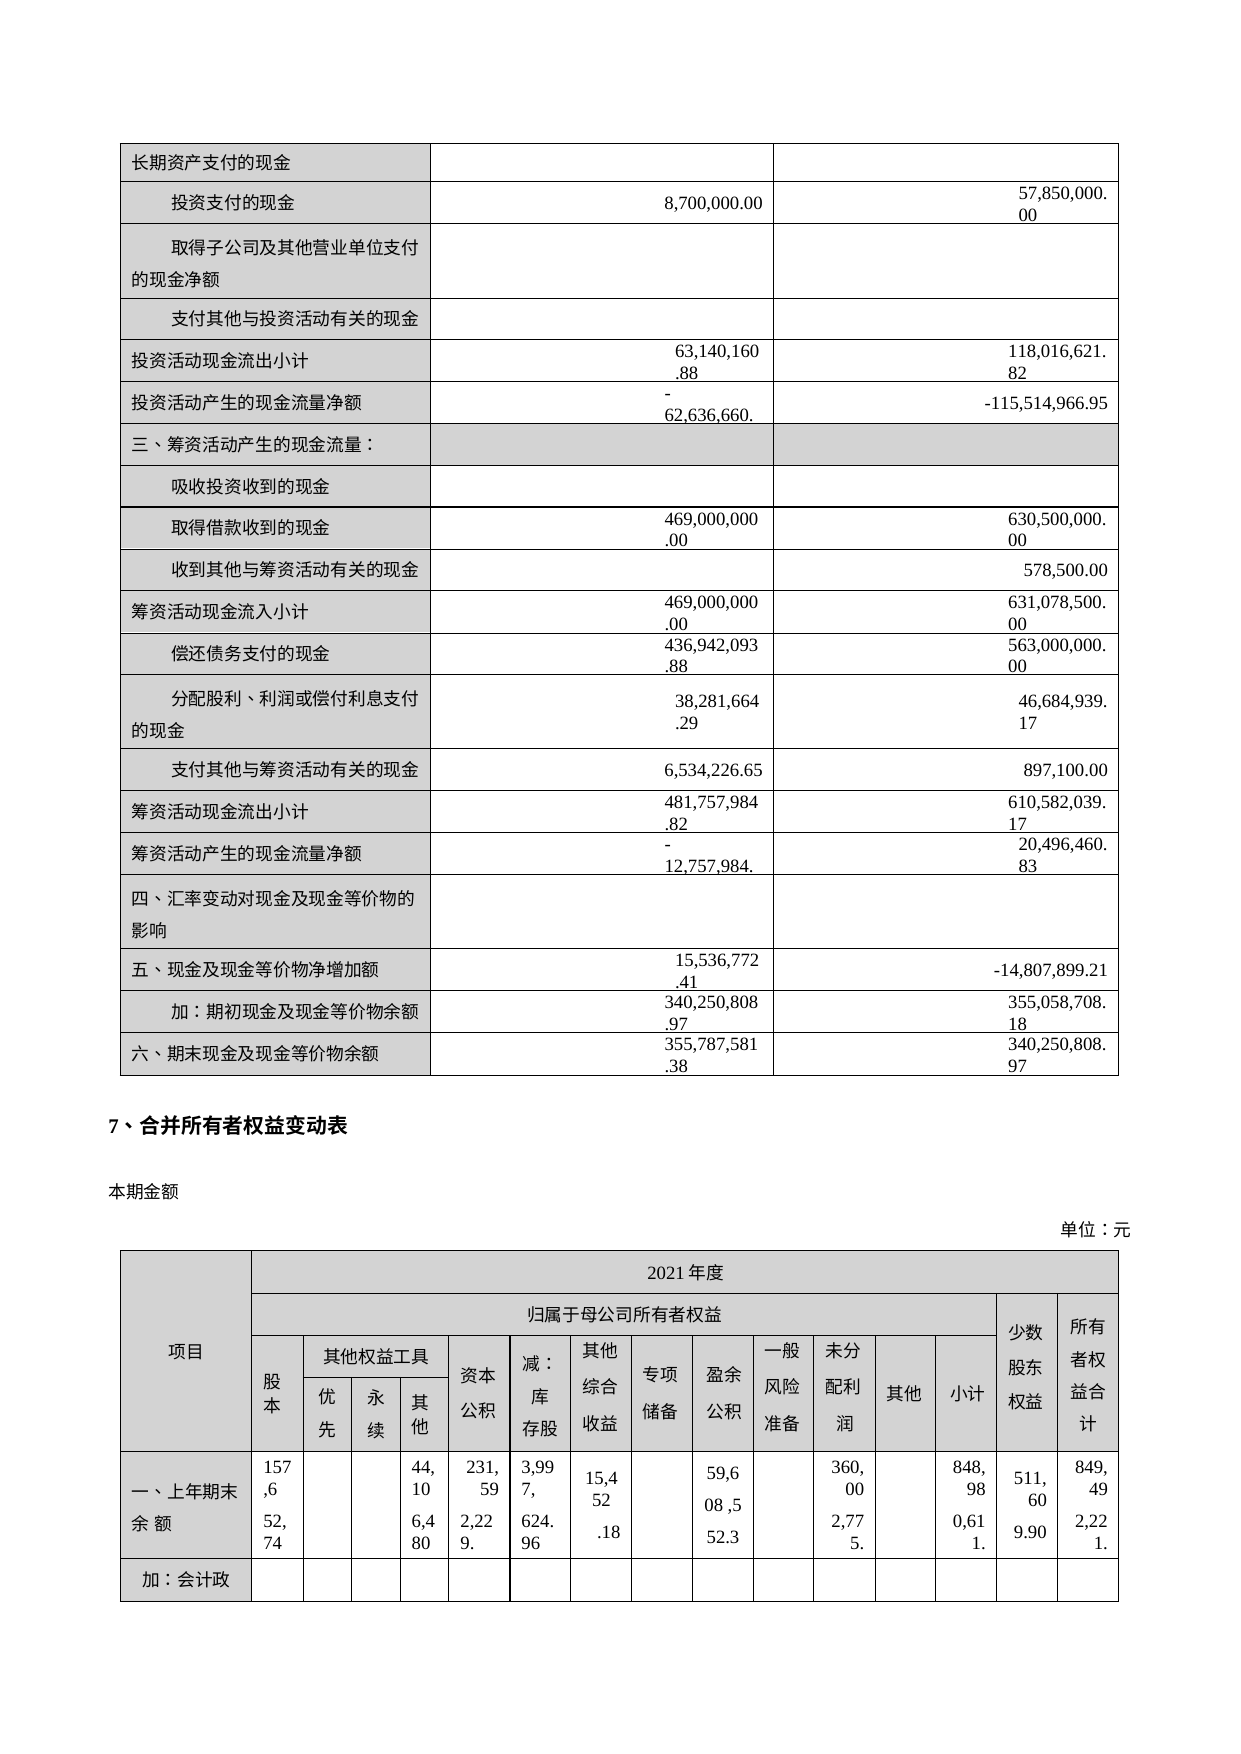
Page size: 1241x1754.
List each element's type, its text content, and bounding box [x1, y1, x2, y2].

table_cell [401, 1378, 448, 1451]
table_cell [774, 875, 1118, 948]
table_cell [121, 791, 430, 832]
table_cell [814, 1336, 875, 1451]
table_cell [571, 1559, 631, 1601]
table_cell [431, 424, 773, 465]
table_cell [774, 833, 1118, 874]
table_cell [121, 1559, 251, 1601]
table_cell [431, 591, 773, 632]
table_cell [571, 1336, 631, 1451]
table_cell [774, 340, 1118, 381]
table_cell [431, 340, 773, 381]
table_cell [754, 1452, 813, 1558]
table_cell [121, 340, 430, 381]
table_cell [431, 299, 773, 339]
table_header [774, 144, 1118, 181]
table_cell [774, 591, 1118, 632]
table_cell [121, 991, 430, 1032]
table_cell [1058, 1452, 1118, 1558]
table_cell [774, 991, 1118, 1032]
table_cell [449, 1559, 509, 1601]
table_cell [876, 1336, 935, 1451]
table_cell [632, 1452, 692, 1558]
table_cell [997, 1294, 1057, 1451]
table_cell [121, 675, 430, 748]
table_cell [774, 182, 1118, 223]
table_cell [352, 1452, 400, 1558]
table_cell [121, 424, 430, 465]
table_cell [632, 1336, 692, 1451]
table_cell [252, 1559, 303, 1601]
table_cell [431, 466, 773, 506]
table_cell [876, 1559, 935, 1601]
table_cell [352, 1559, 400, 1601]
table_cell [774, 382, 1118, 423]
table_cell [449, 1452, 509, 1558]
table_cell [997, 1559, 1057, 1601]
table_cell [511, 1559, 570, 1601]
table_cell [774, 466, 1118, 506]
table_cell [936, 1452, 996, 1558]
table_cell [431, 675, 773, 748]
text 本期金额 [108, 1179, 1131, 1203]
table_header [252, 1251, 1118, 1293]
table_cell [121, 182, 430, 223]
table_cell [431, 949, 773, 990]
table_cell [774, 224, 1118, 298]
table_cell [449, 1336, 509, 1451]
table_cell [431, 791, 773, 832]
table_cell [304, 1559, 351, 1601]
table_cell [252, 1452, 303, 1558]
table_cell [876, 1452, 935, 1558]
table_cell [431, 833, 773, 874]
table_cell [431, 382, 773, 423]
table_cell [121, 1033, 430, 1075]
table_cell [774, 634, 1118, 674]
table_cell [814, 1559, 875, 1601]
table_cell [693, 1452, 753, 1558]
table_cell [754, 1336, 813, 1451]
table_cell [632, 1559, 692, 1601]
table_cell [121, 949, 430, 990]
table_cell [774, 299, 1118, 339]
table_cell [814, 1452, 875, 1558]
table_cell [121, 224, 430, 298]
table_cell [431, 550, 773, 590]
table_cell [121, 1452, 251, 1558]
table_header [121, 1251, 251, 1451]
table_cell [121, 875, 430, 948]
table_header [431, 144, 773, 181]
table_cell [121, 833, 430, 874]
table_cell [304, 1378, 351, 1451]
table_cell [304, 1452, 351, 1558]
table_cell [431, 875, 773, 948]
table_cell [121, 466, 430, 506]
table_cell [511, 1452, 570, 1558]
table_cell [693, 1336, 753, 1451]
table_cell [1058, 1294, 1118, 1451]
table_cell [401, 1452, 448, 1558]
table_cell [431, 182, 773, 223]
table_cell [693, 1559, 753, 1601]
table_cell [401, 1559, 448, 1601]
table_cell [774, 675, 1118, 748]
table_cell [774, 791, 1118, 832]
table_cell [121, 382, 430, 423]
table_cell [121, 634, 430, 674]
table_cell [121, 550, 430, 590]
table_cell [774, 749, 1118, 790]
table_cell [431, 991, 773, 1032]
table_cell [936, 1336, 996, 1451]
subtitle 7、合并所有者权益变动表 [108, 1111, 1131, 1139]
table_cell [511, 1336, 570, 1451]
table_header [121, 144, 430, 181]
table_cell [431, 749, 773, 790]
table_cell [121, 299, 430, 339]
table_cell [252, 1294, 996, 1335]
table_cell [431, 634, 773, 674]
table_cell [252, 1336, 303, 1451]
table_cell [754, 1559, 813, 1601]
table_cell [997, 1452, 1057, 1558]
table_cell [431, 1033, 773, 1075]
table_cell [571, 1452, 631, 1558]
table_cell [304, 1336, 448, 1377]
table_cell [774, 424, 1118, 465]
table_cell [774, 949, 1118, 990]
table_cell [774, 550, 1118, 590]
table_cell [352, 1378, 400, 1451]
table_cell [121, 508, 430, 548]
text 单位：元 [108, 1218, 1131, 1242]
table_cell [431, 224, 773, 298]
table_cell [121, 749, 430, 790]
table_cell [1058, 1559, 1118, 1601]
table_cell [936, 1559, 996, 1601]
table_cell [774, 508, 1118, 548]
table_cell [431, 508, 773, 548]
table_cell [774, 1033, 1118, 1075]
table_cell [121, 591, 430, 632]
